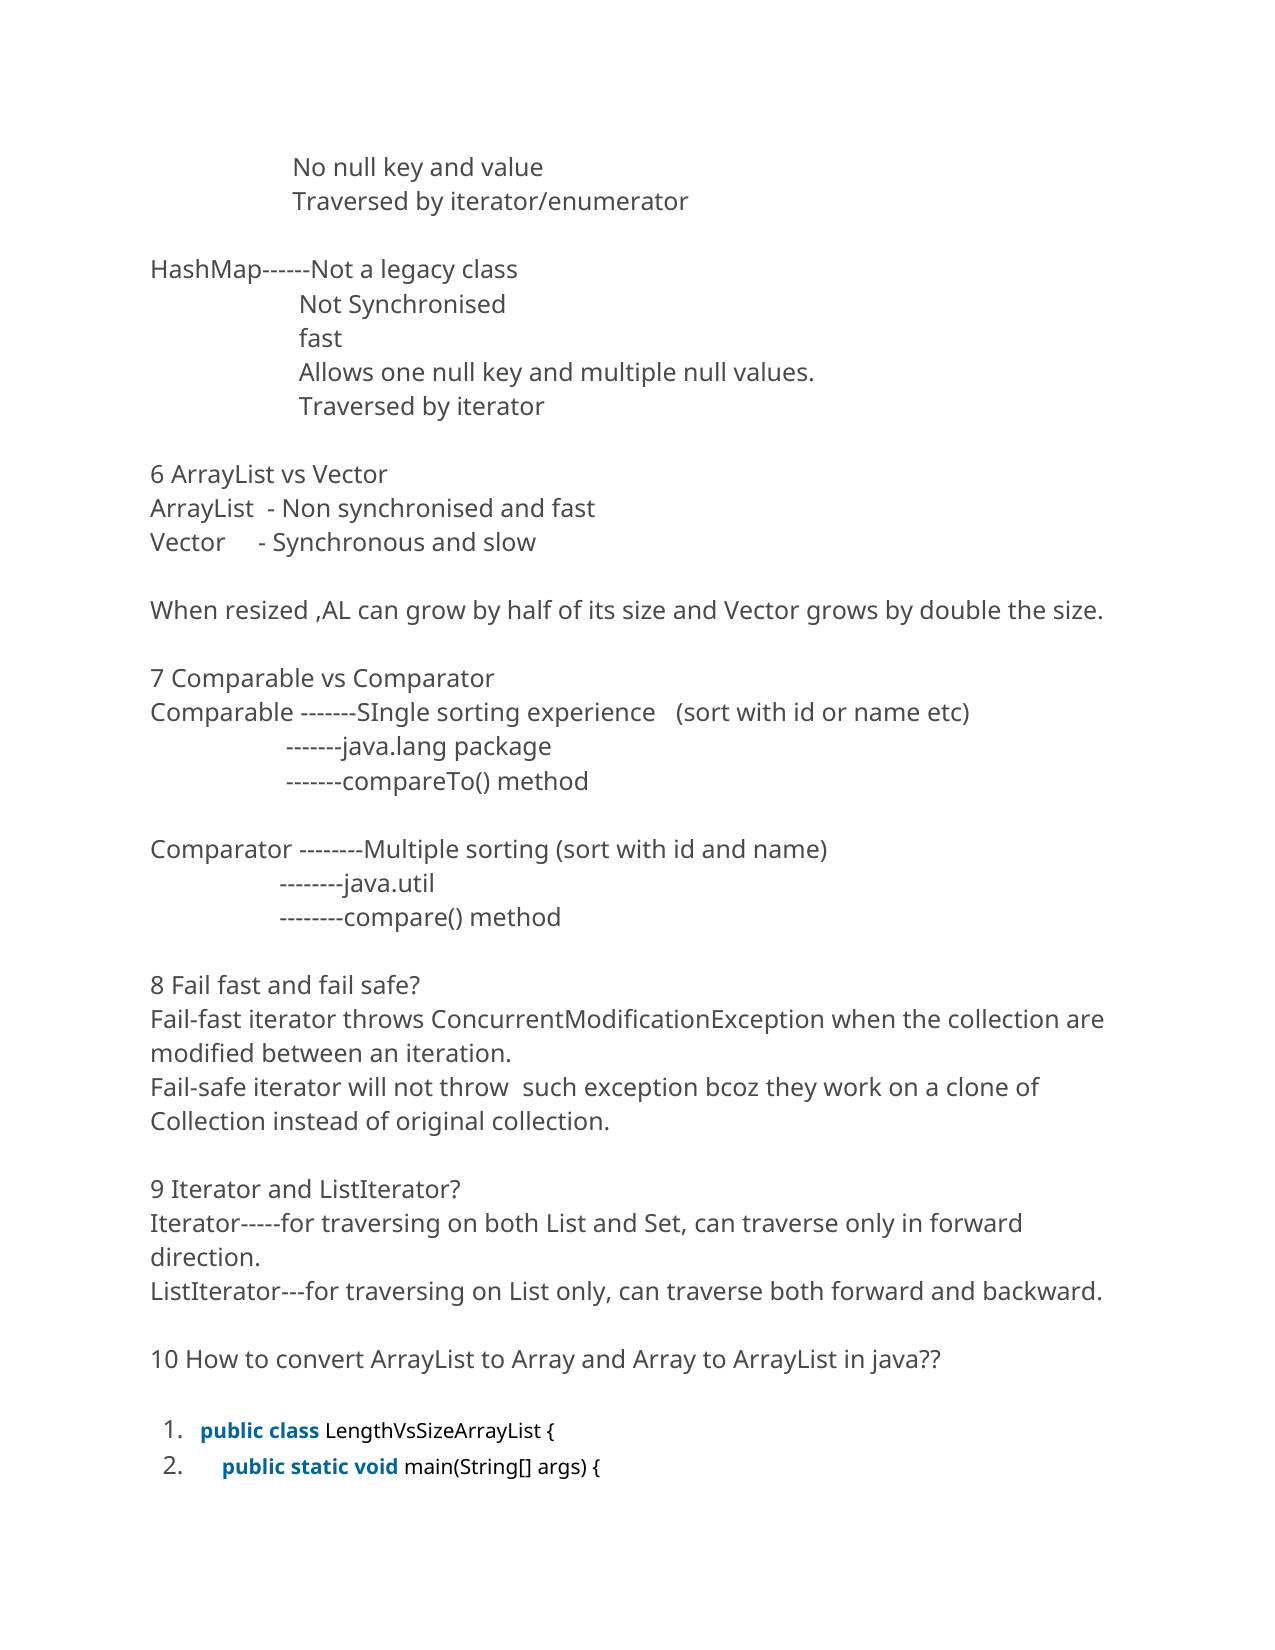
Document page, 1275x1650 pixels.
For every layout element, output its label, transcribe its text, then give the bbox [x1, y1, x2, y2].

text 8 Fail fast and fail safe? [150, 967, 1125, 1002]
text -------java.lang package [150, 729, 1125, 763]
text Traversed by iterator [150, 388, 1125, 422]
text 9 Iterator and ListIterator? [150, 1172, 1125, 1206]
text Not Synchronised [150, 286, 1125, 320]
text --------compare() method [150, 899, 1125, 933]
list public static void main(String[] args) { [162, 1446, 1125, 1482]
text Iterator-----for traversing on both List and Set, can traverse only in forward direction. [150, 1206, 1125, 1274]
text No null key and value [150, 150, 1125, 184]
text ListIterator---for traversing on List only, can traverse both forward and backward. [150, 1274, 1125, 1308]
text Comparable -------SIngle sorting experience (sort with id or name etc) [150, 695, 1125, 729]
list public class LengthVsSizeArrayList { [162, 1410, 1125, 1446]
text 10 How to convert ArrayList to Array and Array to ArrayList in java?? [150, 1342, 1125, 1376]
text Allows one null key and multiple null values. [150, 354, 1125, 388]
text HashMap------Not a legacy class [150, 252, 1125, 286]
text Traversed by iterator/enumerator [150, 184, 1125, 218]
text --------java.util [150, 865, 1125, 899]
text -------compareTo() method [150, 763, 1125, 797]
text fast [150, 320, 1125, 354]
text Fail-fast iterator throws ConcurrentModificationException when the collection are modified between an iteration. [150, 1002, 1125, 1070]
text ArrayList - Non synchronised and fast [150, 491, 1125, 525]
text 7 Comparable vs Comparator [150, 661, 1125, 695]
text Vector - Synchronous and slow [150, 525, 1125, 559]
text Comparator --------Multiple sorting (sort with id and name) [150, 831, 1125, 865]
text 6 ArrayList vs Vector [150, 457, 1125, 491]
text Fail-safe iterator will not throw such exception bcoz they work on a clone of Collection instead of original collection. [150, 1070, 1125, 1138]
text When resized ,AL can grow by half of its size and Vector grows by double the size. [150, 593, 1125, 627]
